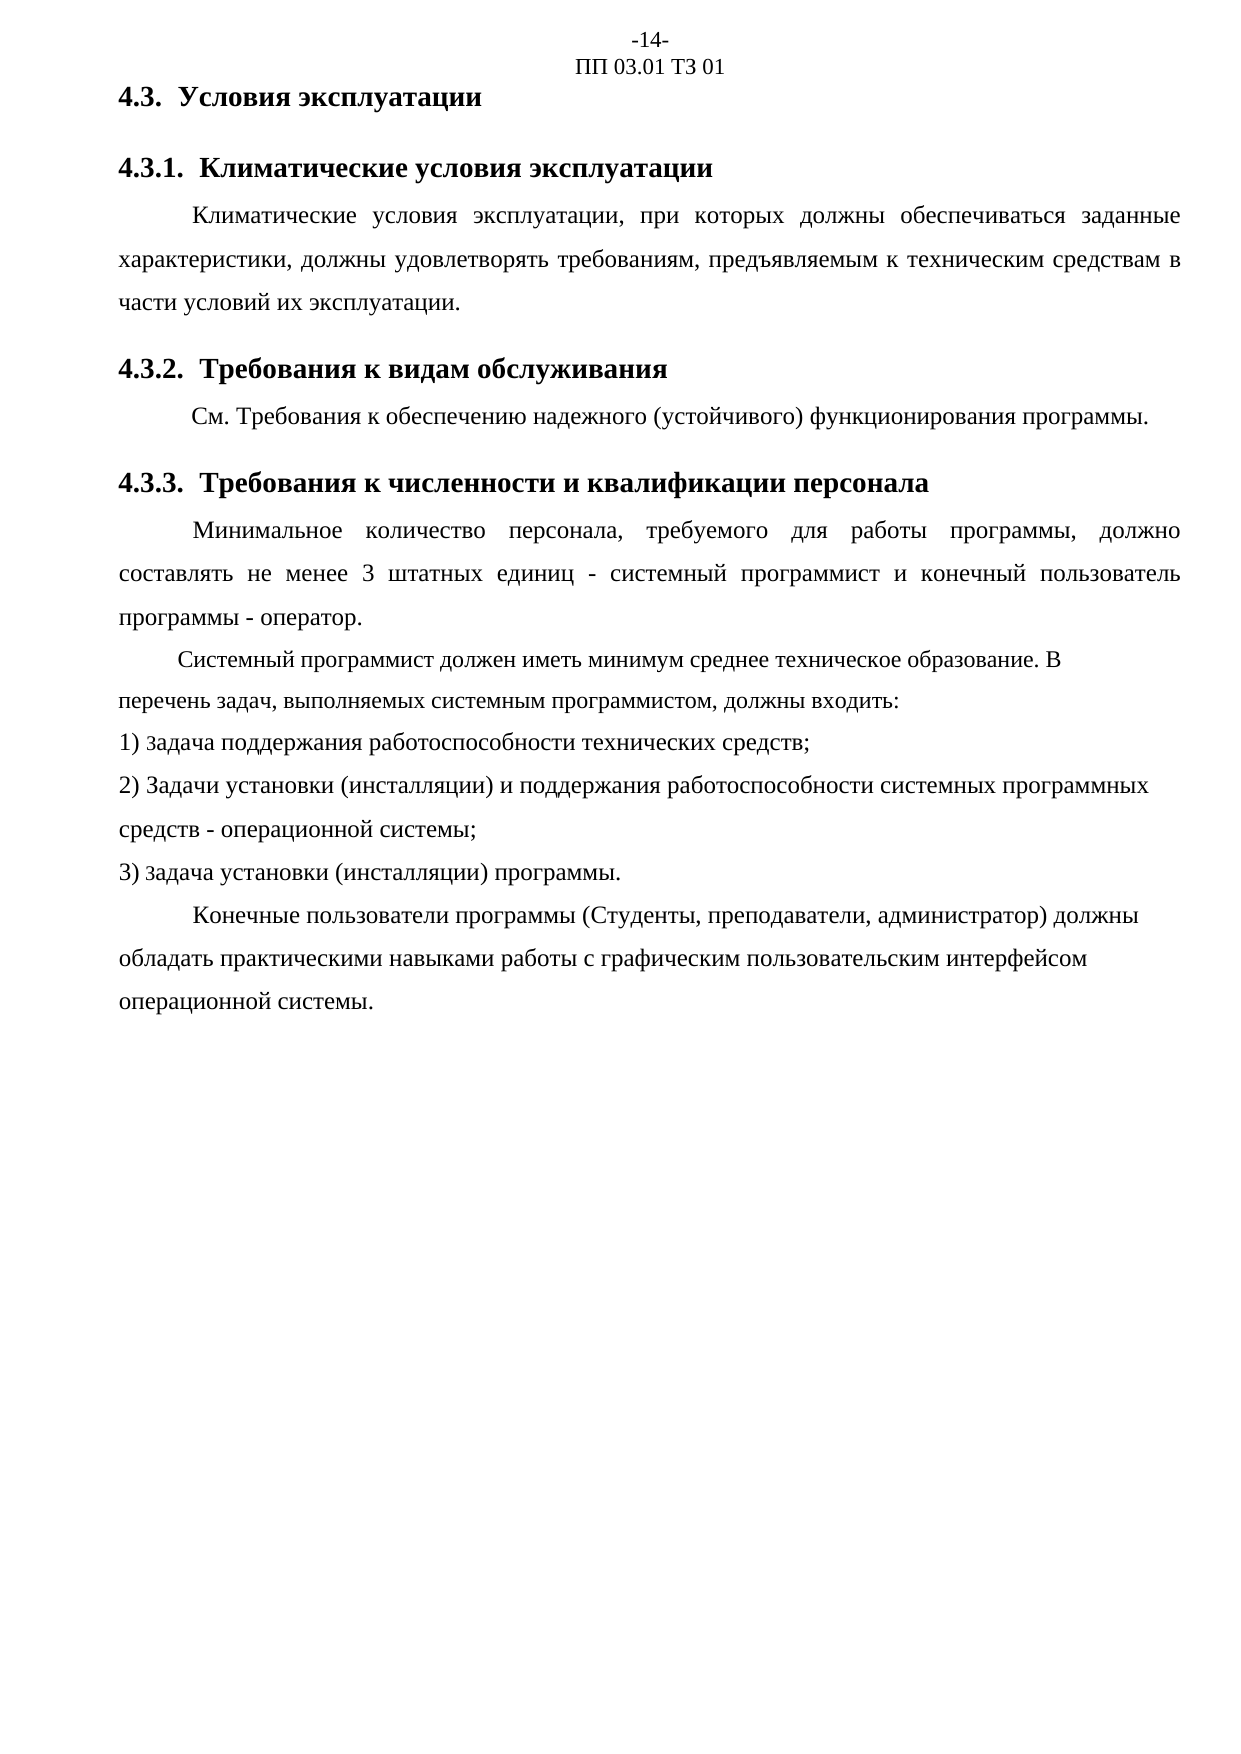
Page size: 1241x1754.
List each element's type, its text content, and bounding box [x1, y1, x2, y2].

subtitle Требования к численности и квалификации персонала [118, 465, 1182, 498]
text 2) Задачи установки (инсталляции) и поддержания работоспособности системных программных средств - операционной системы; [119, 771, 1182, 842]
text 3) Задача установки (инсталляции) программы. [119, 857, 1182, 886]
text Системный программист должен иметь минимум среднее техническое образование. В перечень задач, выполняемых системным программистом, должны входить: [118, 645, 1092, 714]
text Климатические условия эксплуатации, при которых должны обеспечиваться заданные характеристики, должны удовлетворять требованиям, предъявляемым к техническим средствам в части условий их эксплуатации. [118, 201, 1182, 316]
text См. Требования к обеспечению надежного (устойчивого) функционирования программы. [191, 401, 1182, 430]
subtitle Условия эксплуатации [118, 79, 1182, 113]
text Минимальное количество персонала, требуемого для работы программы, должно составлять не менее 3 штатных единиц - системный программист и конечный пользователь программы - оператор. [119, 515, 1182, 630]
text Конечные пользователи программы (Студенты, преподаватели, администратор) должны обладать практическими навыками работы с графическим пользовательским интерфейсом операционной системы. [119, 900, 1182, 1015]
subtitle Климатические условия эксплуатации [118, 150, 1182, 184]
text 1) Задача поддержания работоспособности технических средств; [119, 727, 1182, 756]
subtitle Требования к видам обслуживания [118, 351, 1182, 384]
